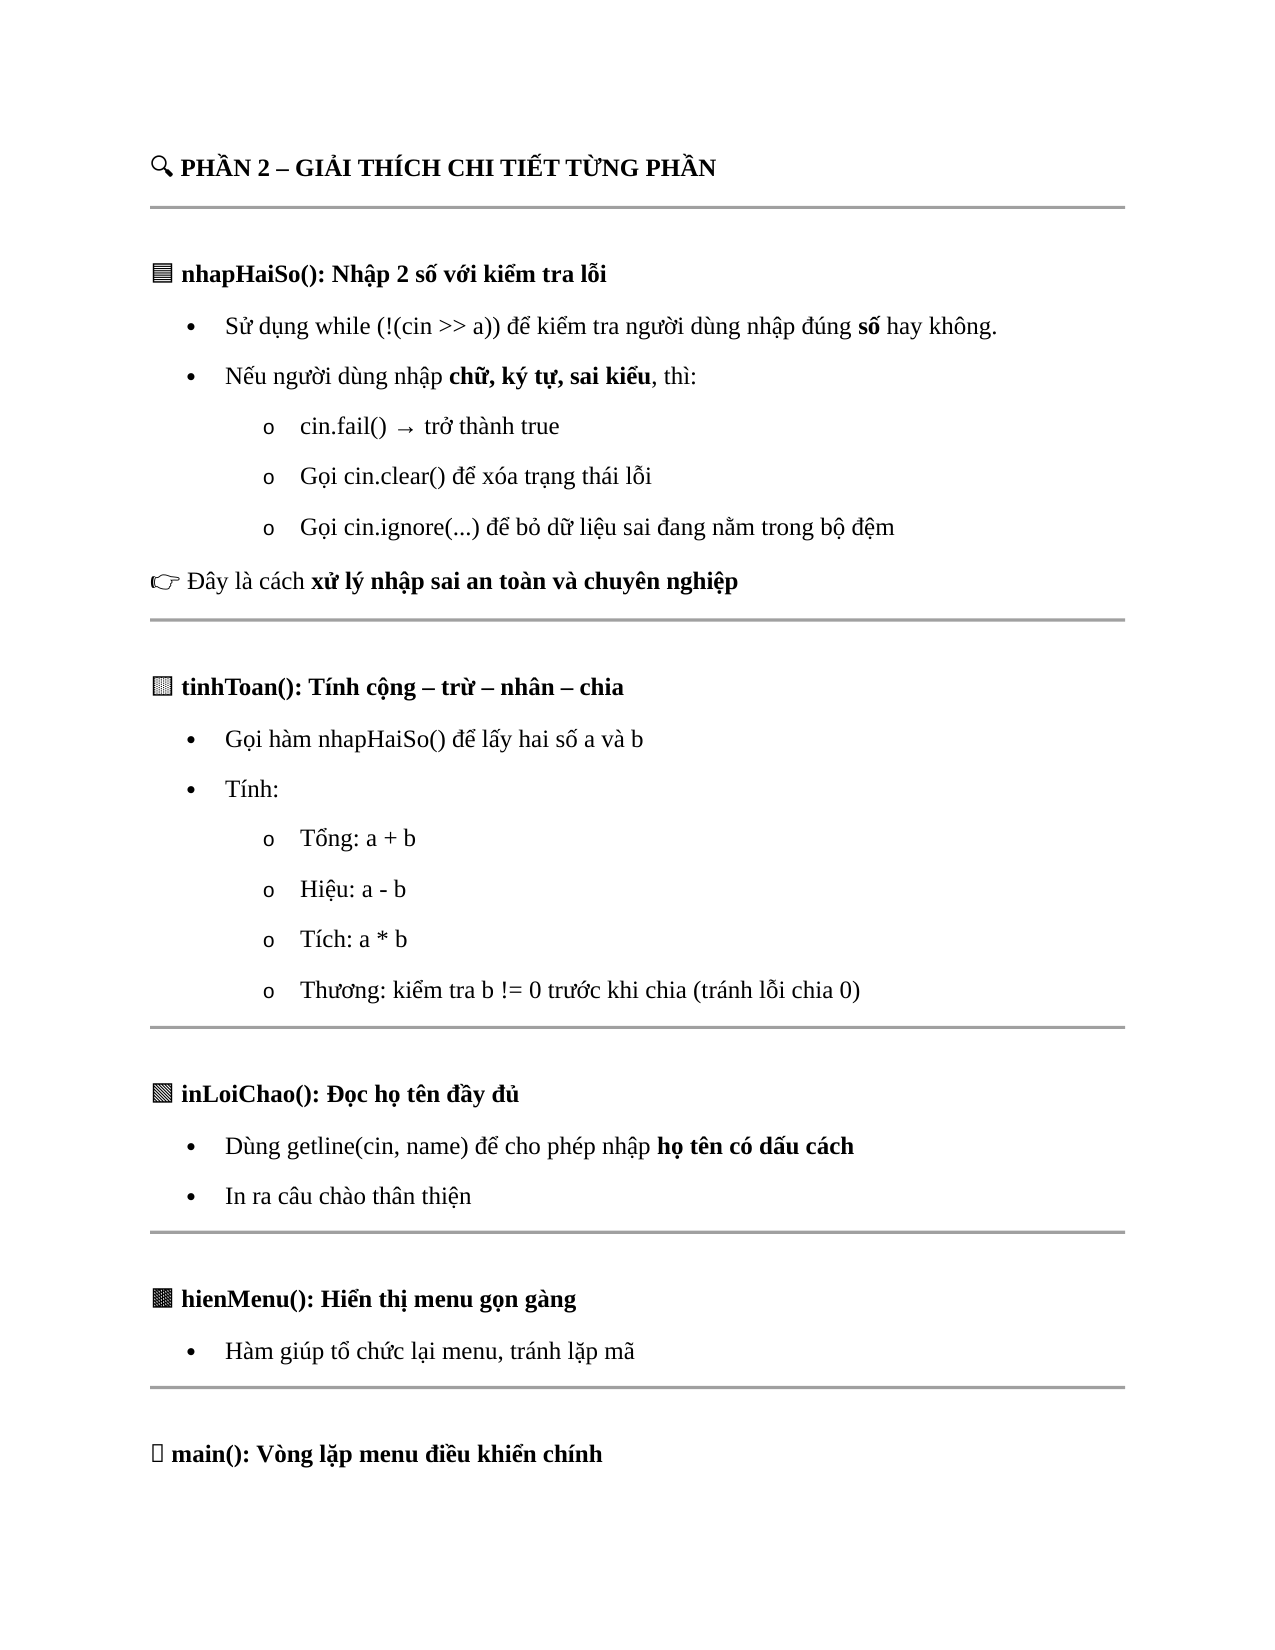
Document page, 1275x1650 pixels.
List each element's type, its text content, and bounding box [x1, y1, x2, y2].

list Gọi cin.ignore(...) để bỏ dữ liệu sai đang nằm trong bộ đệm [262, 512, 1125, 542]
text 🟦 nhapHaiSo(): Nhập 2 số với kiểm tra lỗi [150, 256, 1125, 289]
text 🟨 tinhToan(): Tính cộng – trừ – nhân – chia [150, 668, 1125, 702]
list Tổng: a + b [262, 823, 1125, 853]
list Tích: a * b [262, 924, 1125, 954]
text 🔷 main(): Vòng lặp menu điều khiển chính [150, 1436, 1125, 1470]
list Tính: [187, 774, 1125, 802]
text 🟫 hienMenu(): Hiển thị menu gọn gàng [150, 1280, 1125, 1314]
list Gọi hàm nhapHaiSo() để lấy hai số a và b [187, 724, 1125, 753]
list Sử dụng while (!(cin >> a)) để kiểm tra người dùng nhập đúng số hay không. [187, 311, 1125, 340]
list Hàm giúp tổ chức lại menu, tránh lặp mã [187, 1336, 1125, 1365]
list Dùng getline(cin, name) để cho phép nhập họ tên có dấu cách [187, 1131, 1125, 1160]
list cin.fail() → trở thành true [262, 411, 1125, 440]
text 🟩 inLoiChao(): Đọc họ tên đầy đủ [150, 1076, 1125, 1109]
text 🔍 PHẦN 2 – GIẢI THÍCH CHI TIẾT TỪNG PHẦN [150, 150, 1125, 184]
list Thương: kiểm tra b != 0 trước khi chia (tránh lỗi chia 0) [262, 975, 1125, 1005]
list Nếu người dùng nhập chữ, ký tự, sai kiểu, thì: [187, 361, 1125, 390]
list In ra câu chào thân thiện [187, 1181, 1125, 1210]
text 👉 Đây là cách xử lý nhập sai an toàn và chuyên nghiệp [150, 563, 1125, 597]
list Gọi cin.clear() để xóa trạng thái lỗi [262, 461, 1125, 491]
list Hiệu: a - b [262, 874, 1125, 903]
